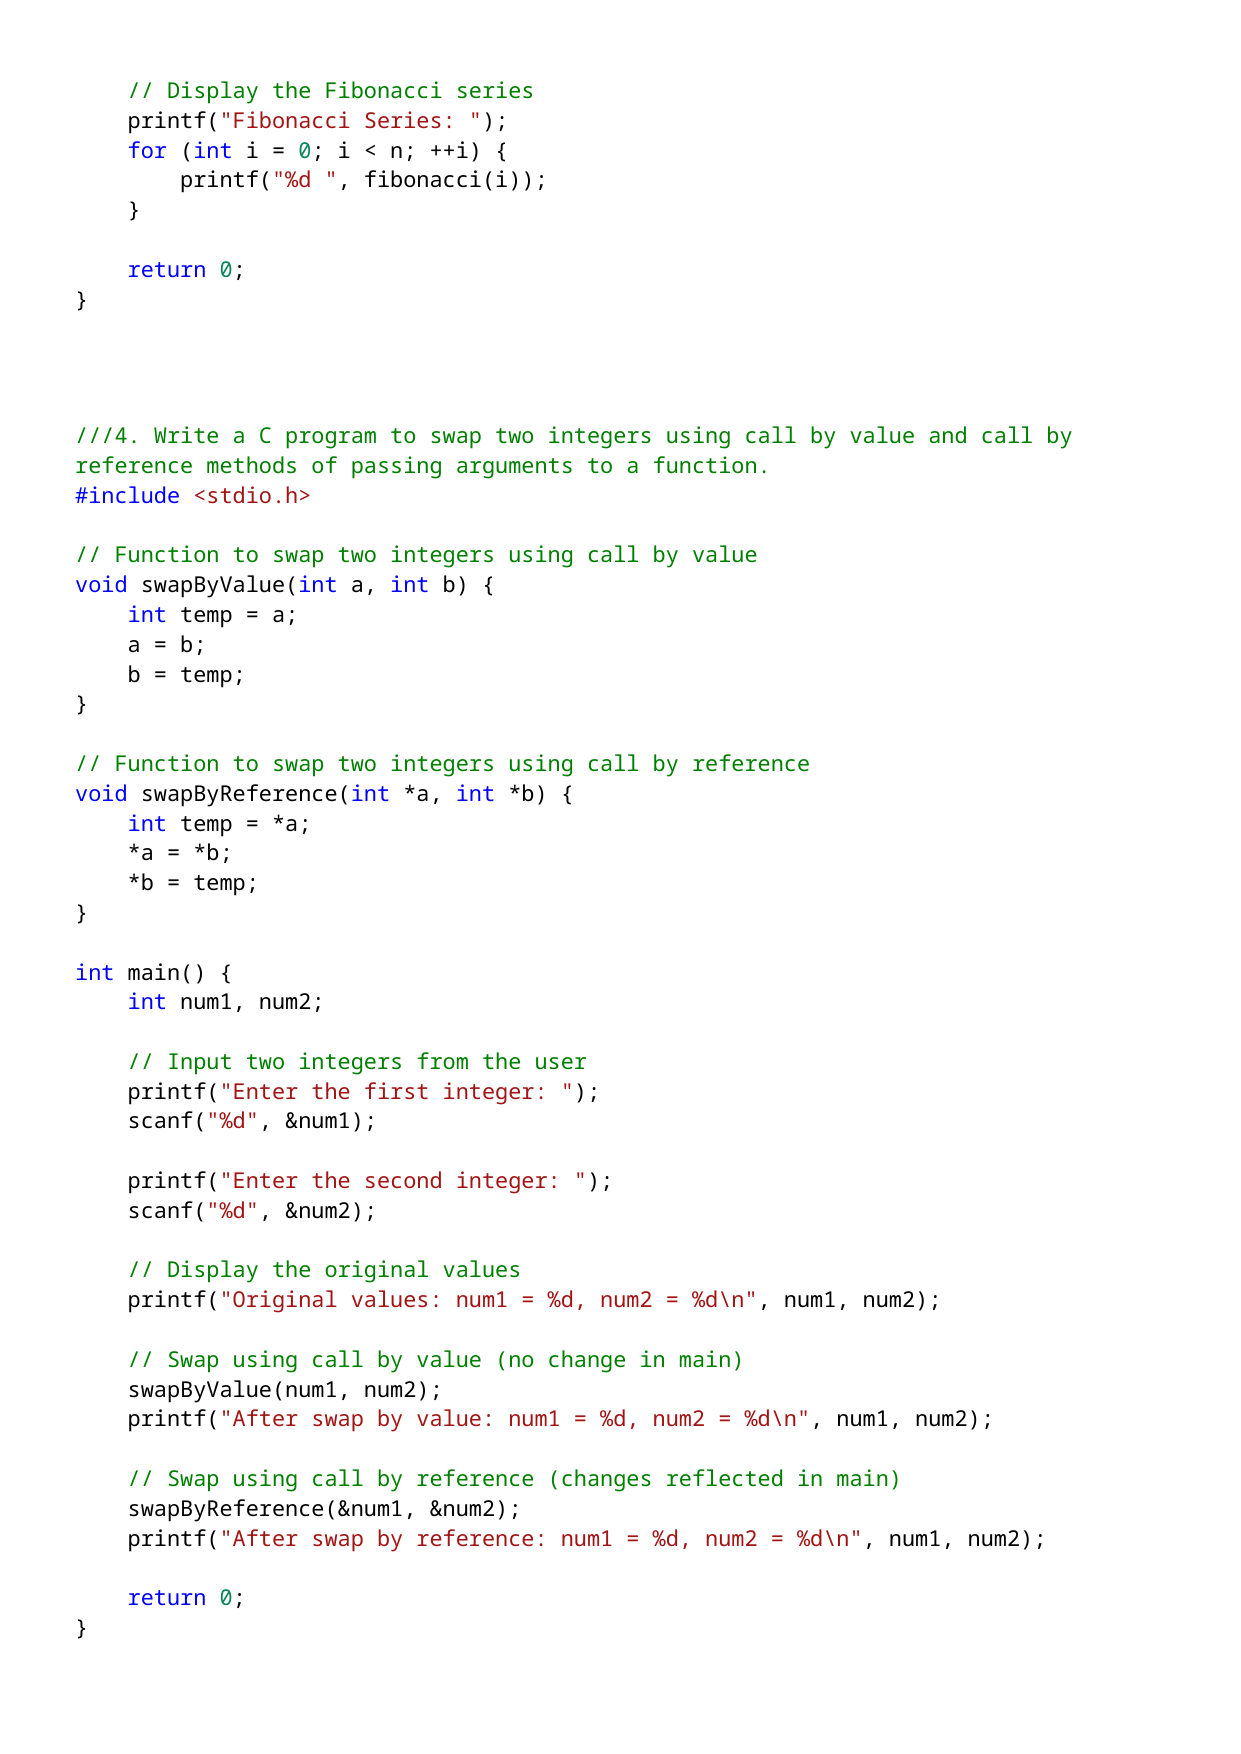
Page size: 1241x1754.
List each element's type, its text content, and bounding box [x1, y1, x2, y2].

text // Input two integers from the user [75, 1046, 1165, 1076]
text return 0; [75, 254, 1165, 283]
text // Display the Fibonacci series [75, 75, 1165, 105]
text void swapByValue(int a, int b) { [75, 569, 1165, 599]
text // Swap using call by reference (changes reflected in main) [75, 1463, 1165, 1493]
text swapByValue(num1, num2); [75, 1373, 1165, 1403]
text int temp = *a; [75, 807, 1165, 837]
text int temp = a; [75, 599, 1165, 629]
text // Swap using call by value (no change in main) [75, 1344, 1165, 1373]
text printf("%d ", fibonacci(i)); [75, 164, 1165, 194]
text printf("After swap by value: num1 = %d, num2 = %d\n", num1, num2); [75, 1403, 1165, 1433]
text *a = *b; [75, 837, 1165, 867]
text } [75, 283, 1165, 313]
text return 0; [75, 1582, 1165, 1612]
text ///4. Write a C program to swap two integers using call by value and call by reference methods of passing arguments to a function. [75, 420, 1165, 480]
text printf("Fibonacci Series: "); [75, 105, 1165, 134]
text scanf("%d", &num1); [75, 1105, 1165, 1135]
text a = b; [75, 629, 1165, 658]
text int main() { [75, 956, 1165, 986]
text } [75, 1612, 1165, 1642]
text // Display the original values [75, 1254, 1165, 1284]
text int num1, num2; [75, 986, 1165, 1016]
text for (int i = 0; i < n; ++i) { [75, 134, 1165, 164]
text printf("Enter the first integer: "); [75, 1076, 1165, 1105]
text // Function to swap two integers using call by value [75, 539, 1165, 569]
text // Function to swap two integers using call by reference [75, 748, 1165, 778]
text printf("Original values: num1 = %d, num2 = %d\n", num1, num2); [75, 1284, 1165, 1314]
text } [75, 897, 1165, 927]
text *b = temp; [75, 867, 1165, 897]
text void swapByReference(int *a, int *b) { [75, 778, 1165, 807]
text swapByReference(&num1, &num2); [75, 1493, 1165, 1522]
text b = temp; [75, 658, 1165, 688]
text printf("After swap by reference: num1 = %d, num2 = %d\n", num1, num2); [75, 1522, 1165, 1552]
text #include <stdio.h> [75, 480, 1165, 509]
text } [75, 688, 1165, 718]
text } [75, 194, 1165, 224]
text scanf("%d", &num2); [75, 1195, 1165, 1224]
text printf("Enter the second integer: "); [75, 1165, 1165, 1195]
